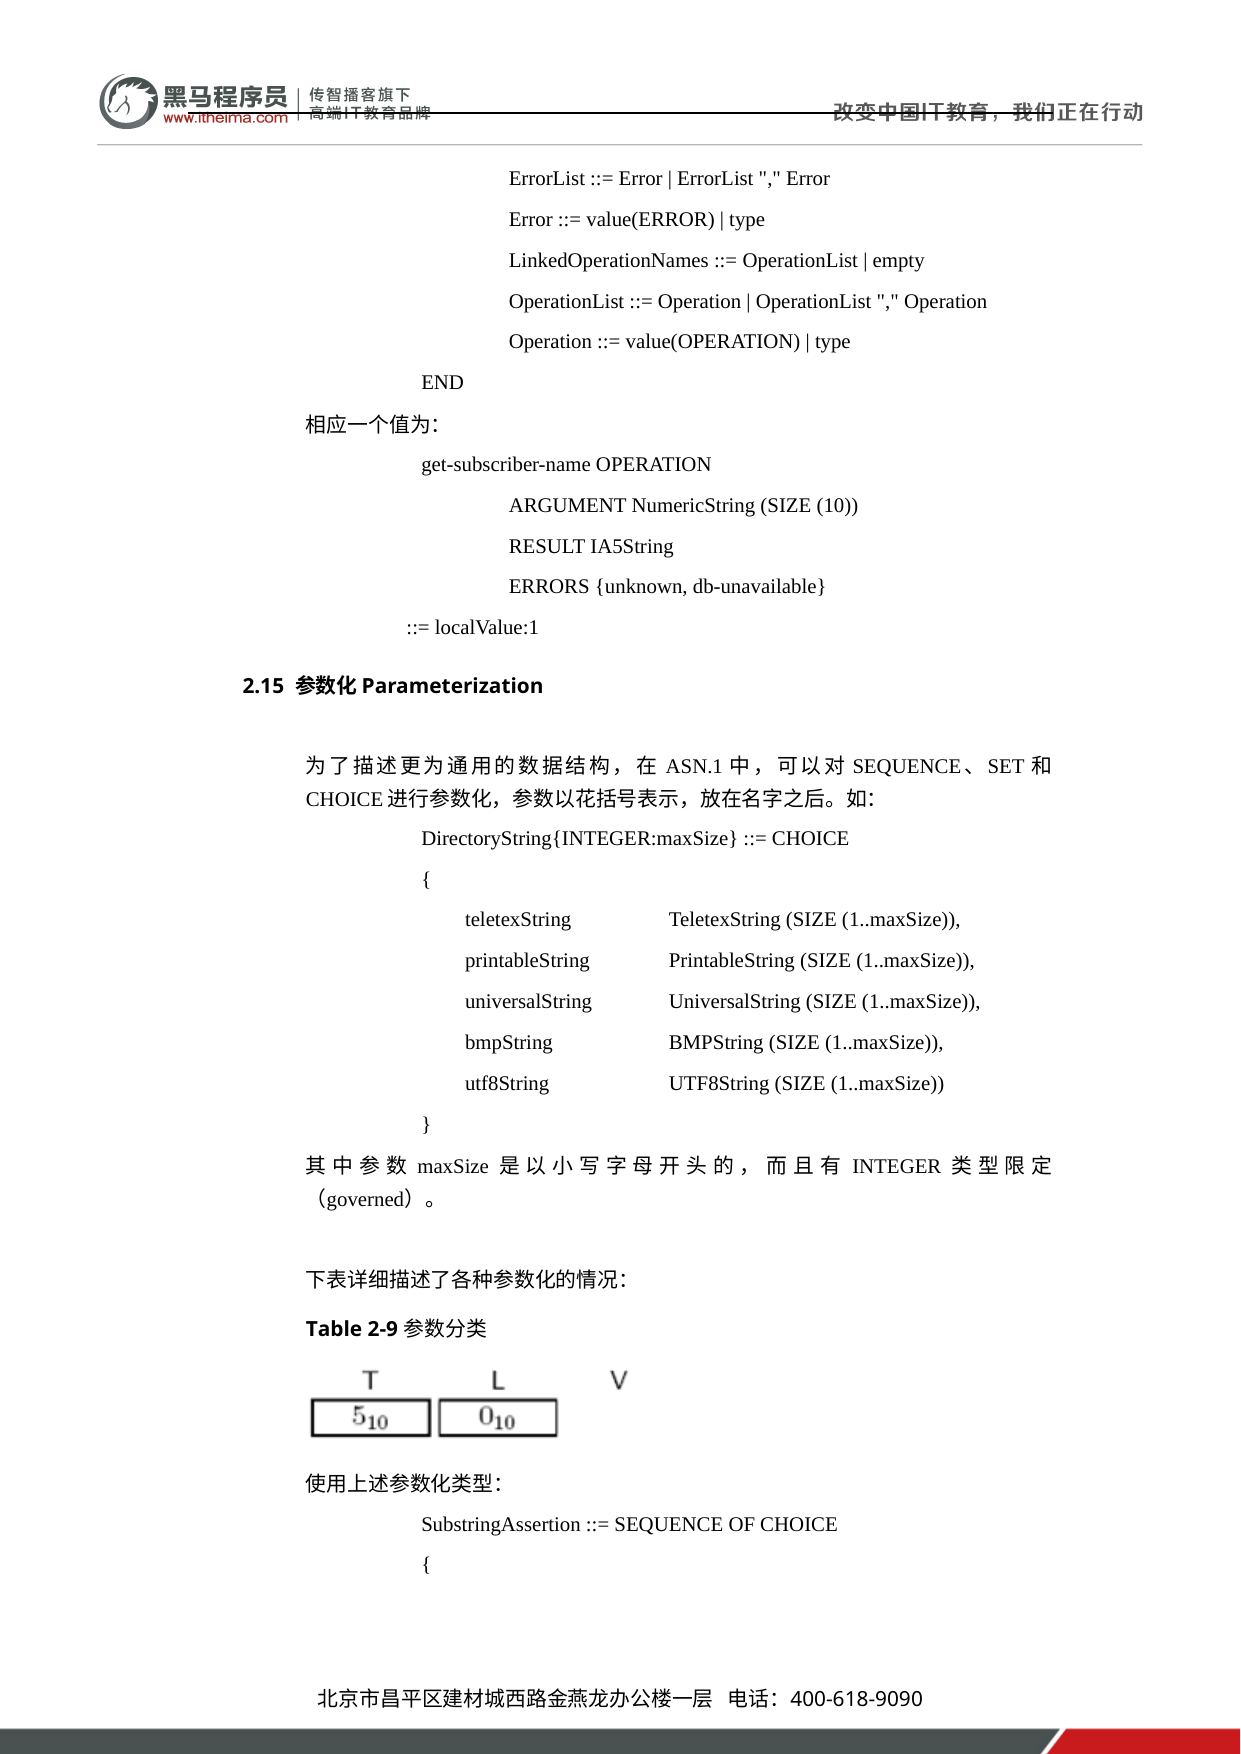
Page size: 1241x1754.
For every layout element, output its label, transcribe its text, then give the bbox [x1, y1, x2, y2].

text printableString PrintableString (SIZE (1..maxSize)), [465, 944, 1053, 977]
text 其中参数maxSize是以小写字母开头的，而且有INTEGER类型限定（governed）。 [306, 1148, 1053, 1213]
text END [421, 366, 1053, 399]
text Operation ::= value(OPERATION) | type [508, 325, 1053, 358]
text DirectoryString{INTEGER:maxSize} ::= CHOICE [421, 822, 1053, 854]
text LinkedOperationNames ::= OperationList | empty [508, 244, 1053, 276]
text Error ::= value(ERROR) | type [508, 203, 1053, 235]
picture [0, 3, 1241, 153]
text ARGUMENT NumericString (SIZE (10)) [508, 489, 1053, 521]
text bmpString BMPString (SIZE (1..maxSize)), [465, 1026, 1053, 1058]
text { [421, 862, 1053, 895]
text universalString UniversalString (SIZE (1..maxSize)), [465, 985, 1053, 1017]
picture [0, 1669, 1241, 1754]
text 下表详细描述了各种参数化的情况： [306, 1262, 1053, 1295]
text ERRORS {unknown, db-unavailable} [508, 570, 1053, 603]
text 使用上述参数化类型： [306, 1467, 1053, 1499]
text ::= localValue:1 [306, 611, 1053, 644]
text RESULT IA5String [508, 529, 1053, 562]
text 相应一个值为： [306, 407, 1053, 439]
text OperationList ::= Operation | OperationList "," Operation [508, 284, 1053, 317]
text get-subscriber-name OPERATION [421, 448, 1053, 480]
text 为了描述更为通用的数据结构，在ASN.1中，可以对SEQUENCE、SET和CHOICE进行参数化，参数以花括号表示，放在名字之后。如： [306, 748, 1053, 813]
subtitle 2.15 参数化Parameterization [242, 669, 1053, 701]
picture [305, 1368, 687, 1442]
text } [421, 1107, 1053, 1140]
text ErrorList ::= Error | ErrorList "," Error [508, 162, 1053, 194]
text utf8String UTF8String (SIZE (1..maxSize)) [465, 1067, 1053, 1099]
text teletexString TeletexString (SIZE (1..maxSize)), [465, 903, 1053, 936]
text Table 2-9 参数分类 [306, 1312, 1053, 1344]
text { [421, 1548, 1053, 1581]
text SubstringAssertion ::= SEQUENCE OF CHOICE [421, 1507, 1053, 1540]
